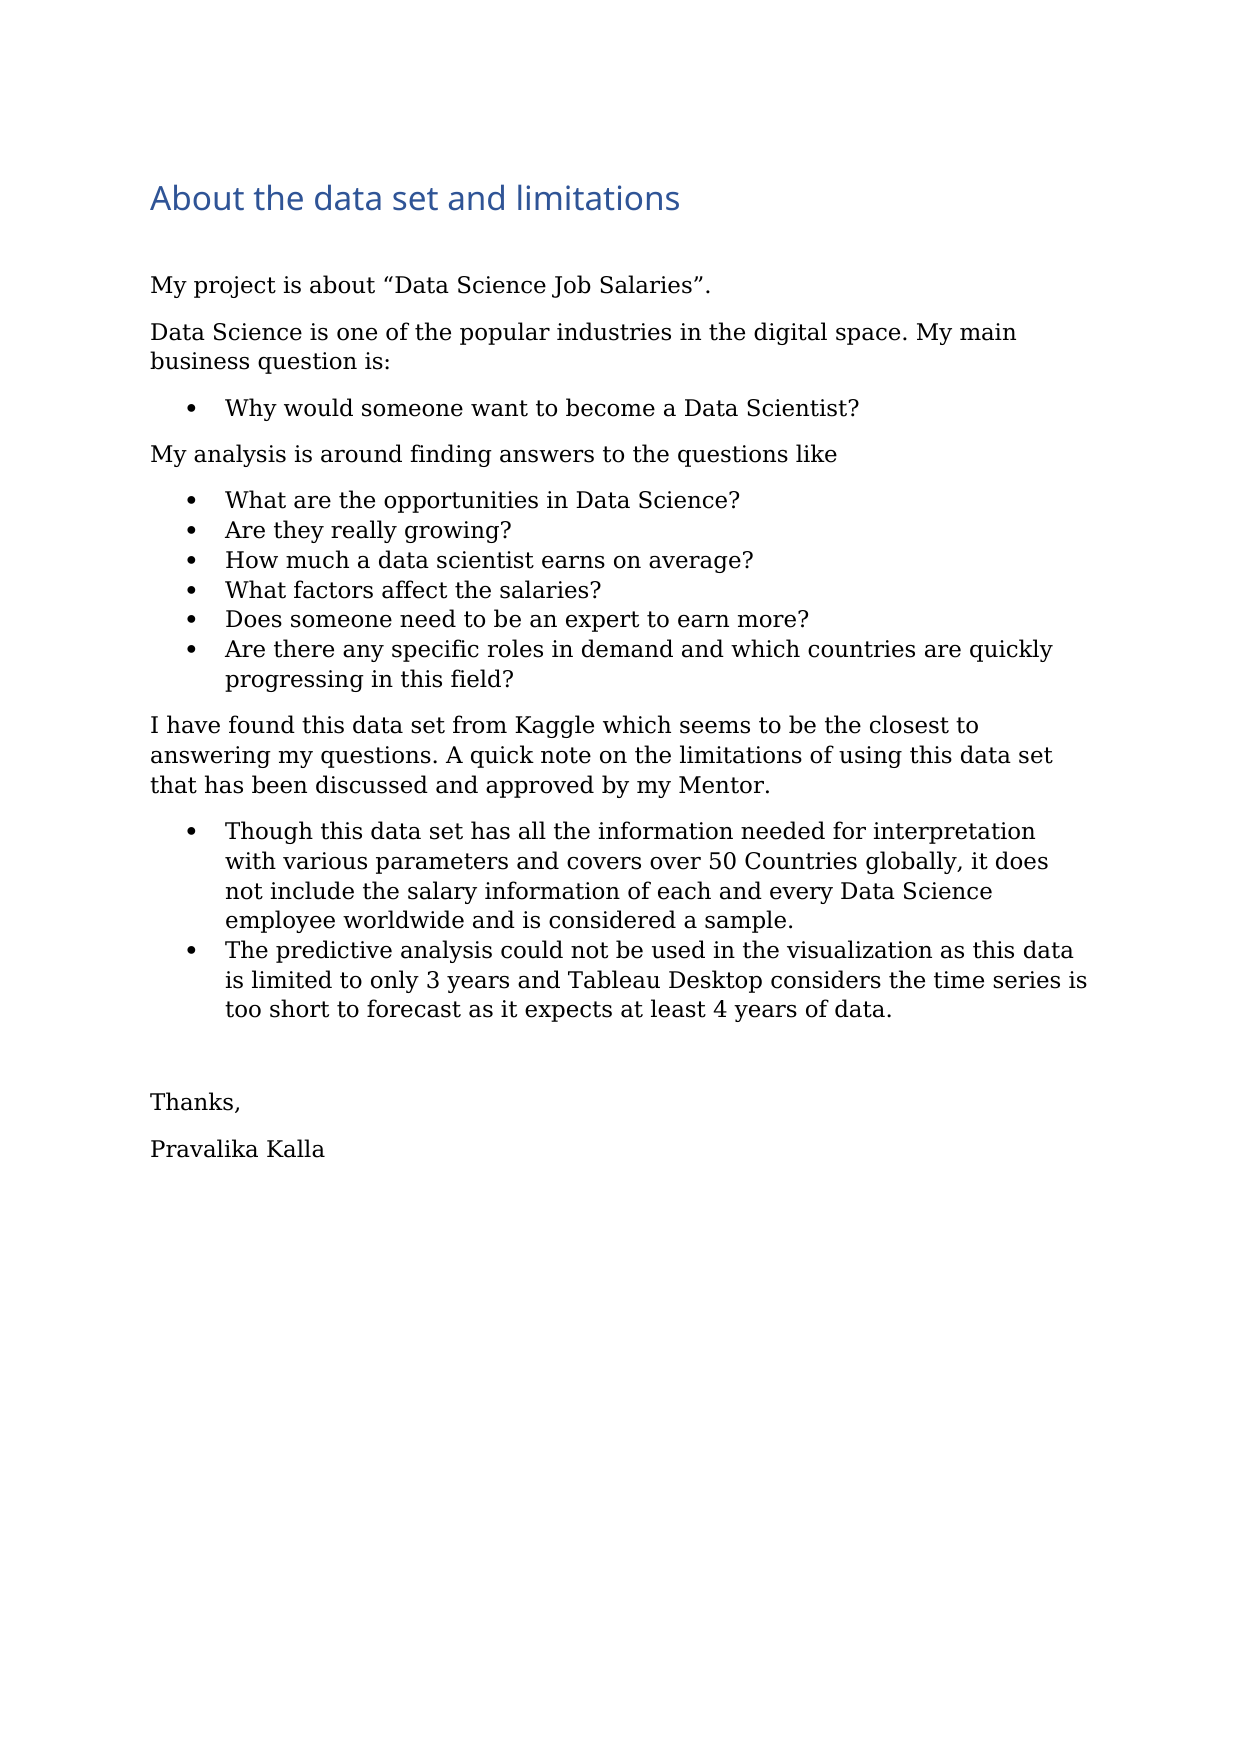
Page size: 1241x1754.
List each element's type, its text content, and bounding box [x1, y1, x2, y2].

list The predictive analysis could not be used in the visualization as this data is limited to only 3 years and Tableau Desktop considers the time series is too short to forecast as it expects at least 4 years of data. [187, 936, 1090, 1023]
list What factors affect the salaries? [187, 575, 1090, 603]
text Thanks, [150, 1088, 1090, 1115]
list Are there any specific roles in demand and which countries are quickly progressing in this field? [187, 635, 1090, 692]
text I have found this data set from Kaggle which seems to be the closest to answering my questions. A quick note on the limitations of using this data set that has been discussed and approved by my Mentor. [150, 711, 1090, 798]
list How much a data scientist earns on average? [187, 546, 1090, 573]
list What are the opportunities in Data Science? [187, 486, 1090, 514]
text My project is about “Data Science Job Salaries”. [150, 271, 1090, 298]
list Does someone need to be an expert to earn more? [187, 605, 1090, 633]
list Why would someone want to become a Data Scientist? [187, 393, 1090, 421]
list Are they really growing? [187, 516, 1090, 543]
subtitle About the data set and limitations [150, 175, 1090, 220]
text My analysis is around finding answers to the questions like [150, 440, 1090, 467]
list Though this data set has all the information needed for interpretation with various parameters and covers over 50 Countries globally, it does not include the salary information of each and every Data Science employee worldwide and is considered a sample. [187, 817, 1090, 933]
text Pravalika Kalla [150, 1134, 1090, 1162]
text Data Science is one of the popular industries in the digital space. My main business question is: [150, 317, 1090, 374]
